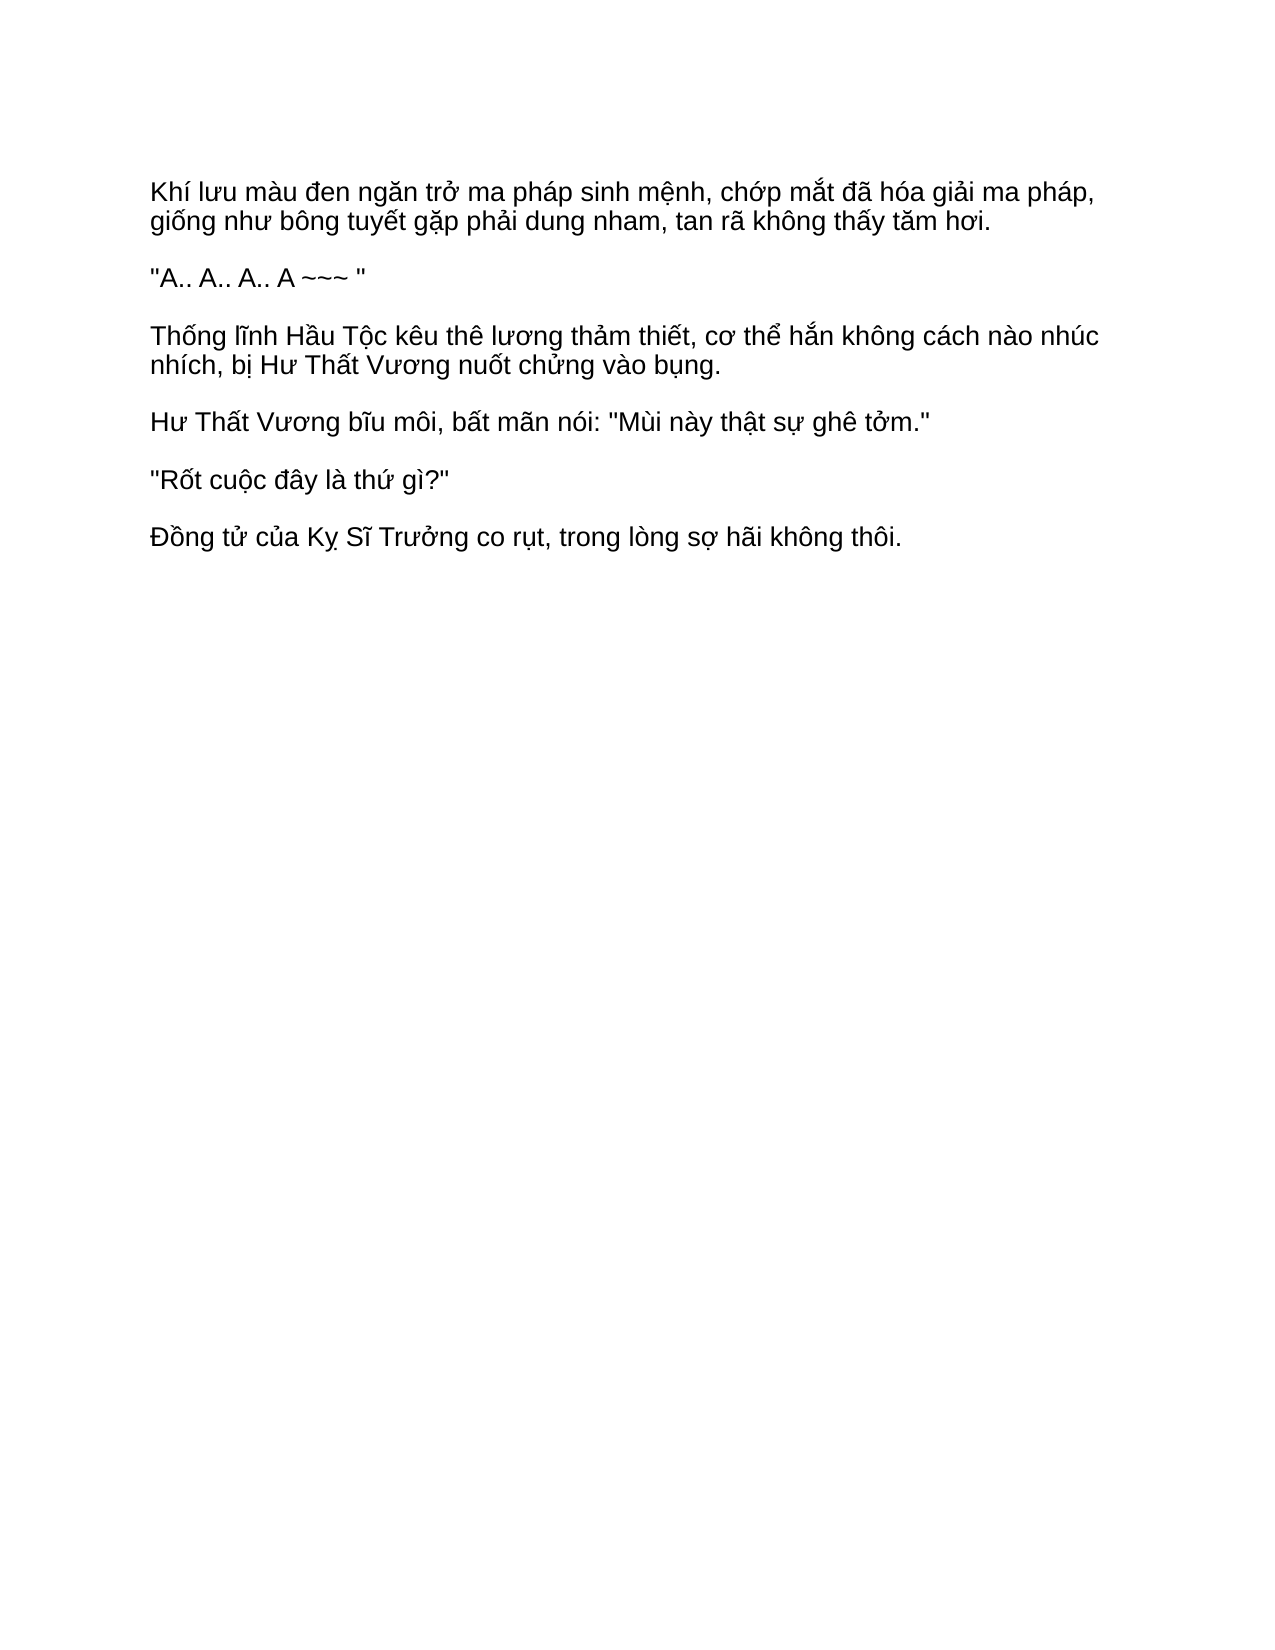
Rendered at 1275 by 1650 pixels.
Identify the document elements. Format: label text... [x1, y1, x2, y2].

text "A.. A.. A.. A ~~~ " [150, 265, 1125, 294]
text Thống lĩnh Hầu Tộc kêu thê lương thảm thiết, cơ thể hắn không cách nào nhúc nhích, bị Hư Thất Vương nuốt chửng vào bụng. [150, 322, 1125, 380]
text Khí lưu màu đen ngăn trở ma pháp sinh mệnh, chớp mắt đã hóa giải ma pháp, giống như bông tuyết gặp phải dung nham, tan rã không thấy tăm hơi. [150, 179, 1125, 236]
text Hư Thất Vương bĩu môi, bất mãn nói: "Mùi này thật sự ghê tởm." [150, 409, 1125, 437]
text Đồng tử của Kỵ Sĩ Trưởng co rụt, trong lòng sợ hãi không thôi. [150, 524, 1125, 552]
text "Rốt cuộc đây là thứ gì?" [150, 466, 1125, 495]
